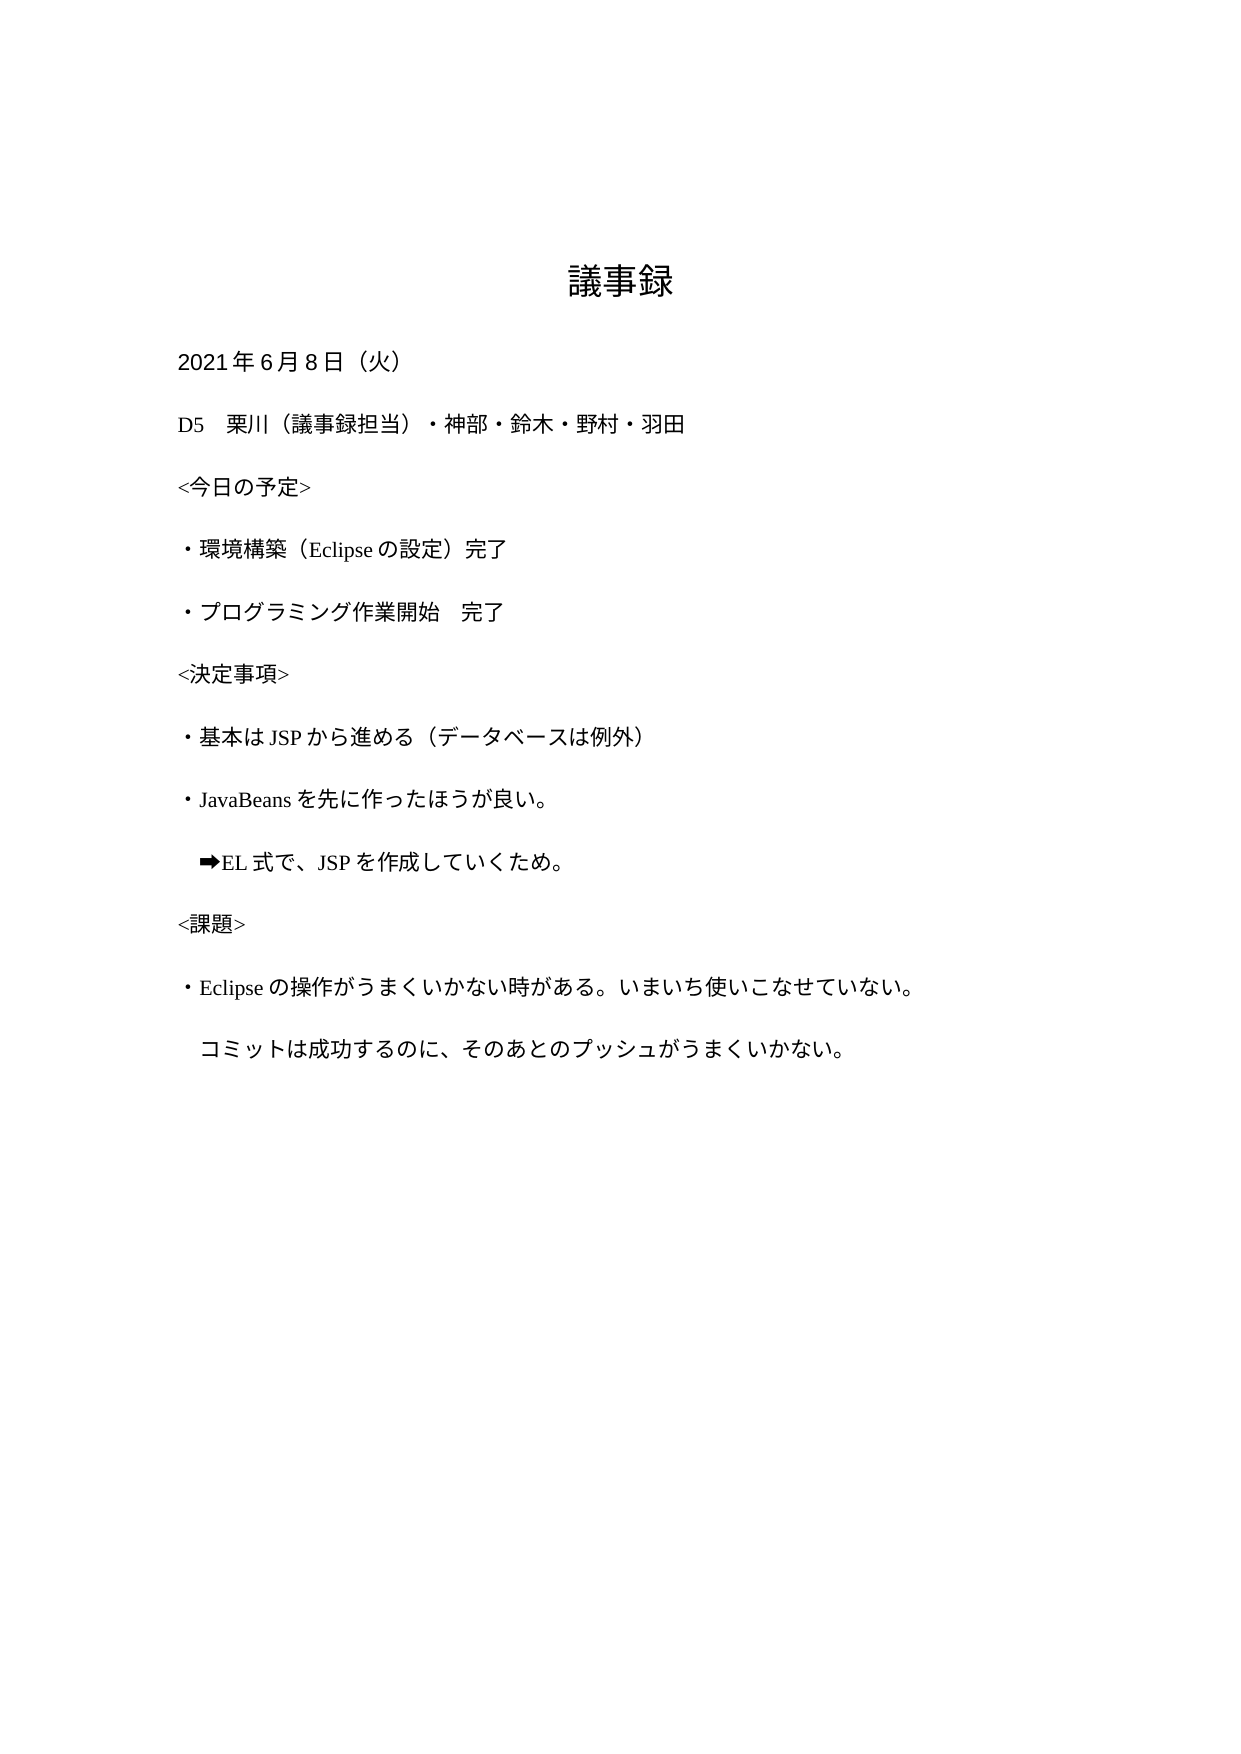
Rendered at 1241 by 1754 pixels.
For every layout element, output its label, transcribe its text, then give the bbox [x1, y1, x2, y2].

text D5 栗川（議事録担当）・神部・鈴木・野村・羽田 [177, 404, 1063, 442]
text <今日の予定> [177, 467, 1063, 504]
text 議事録 [177, 242, 1063, 317]
text <決定事項> [177, 654, 1063, 692]
text ・プログラミング作業開始 完了 [177, 592, 1063, 629]
text <課題> [177, 904, 1063, 942]
text ・Eclipseの操作がうまくいかない時がある。いまいち使いこなせていない。 [177, 967, 1063, 1004]
text ・JavaBeansを先に作ったほうが良い。 [177, 779, 1063, 817]
text 2021年6月8日（火） [177, 342, 1063, 379]
text ・環境構築（Eclipseの設定）完了 [177, 529, 1063, 567]
text ・基本はJSPから進める（データベースは例外） [177, 717, 1063, 754]
text コミットは成功するのに、そのあとのプッシュがうまくいかない。 [177, 1029, 1063, 1067]
text ➡EL式で、JSPを作成していくため。 [177, 842, 1063, 879]
